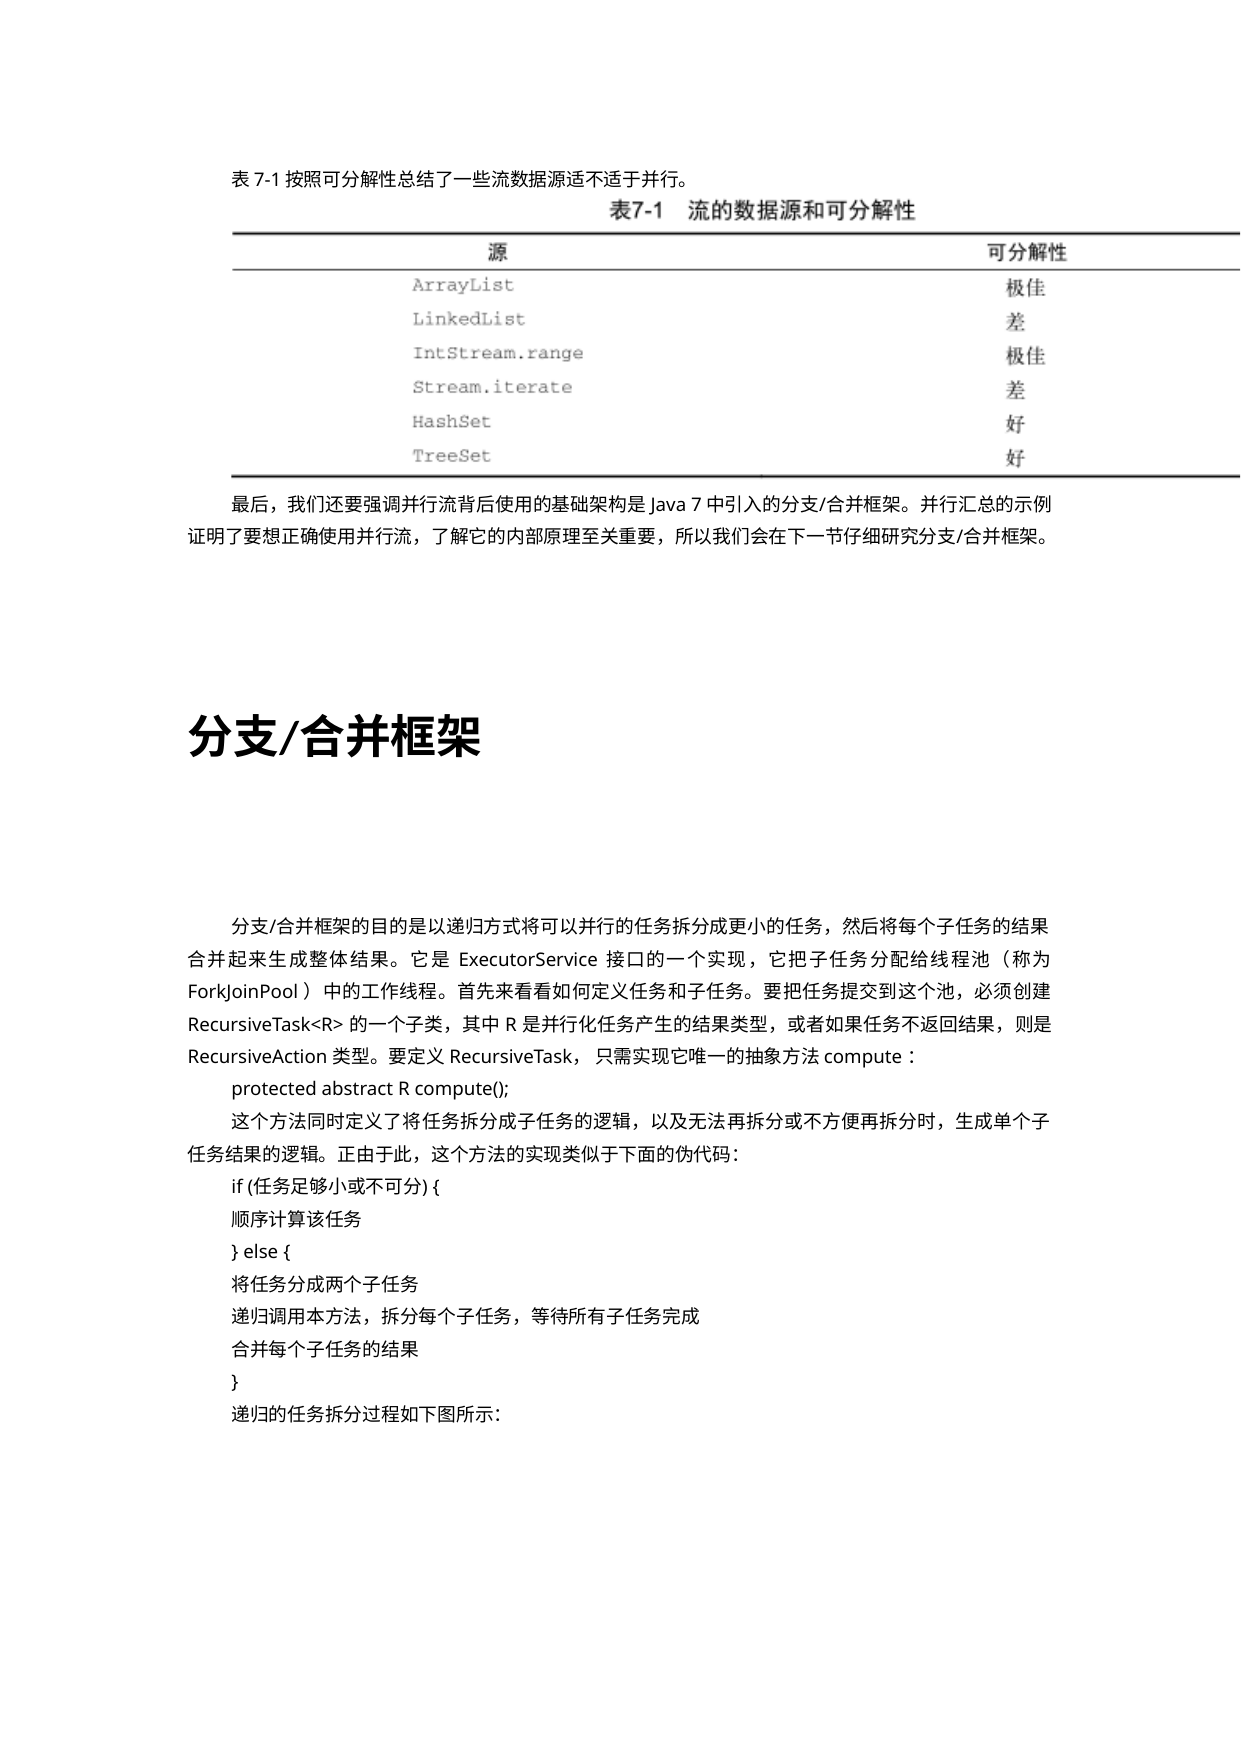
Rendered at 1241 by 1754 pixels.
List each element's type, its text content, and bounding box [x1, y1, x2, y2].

text 最后，我们还要强调并行流背后使用的基础架构是Java 7中引入的分支/合并框架。并行汇总的示例证明了要想正确使用并行流，了解它的内部原理至关重要，所以我们会在下一节仔细研究分支/合并框架。 [187, 487, 1053, 552]
subtitle 分支/合并框架 [187, 685, 1053, 782]
text 递归的任务拆分过程如下图所示： [187, 1397, 1053, 1429]
text 顺序计算该任务 [187, 1202, 1053, 1234]
text } else { [187, 1234, 1053, 1267]
text } [187, 1364, 1053, 1397]
text 递归调用本方法，拆分每个子任务，等待所有子任务完成 [187, 1299, 1053, 1332]
text protected abstract R compute(); [187, 1072, 1053, 1104]
text 表7-1按照可分解性总结了一些流数据源适不适于并行。 [187, 162, 1053, 194]
text if (任务足够小或不可分) { [187, 1169, 1053, 1202]
text 将任务分成两个子任务 [187, 1267, 1053, 1299]
picture [231, 194, 1241, 484]
text 分支/合并框架的目的是以递归方式将可以并行的任务拆分成更小的任务，然后将每个子任务的结果合并起来生成整体结果。它是 ExecutorService 接口的一个实现，它把子任务分配给线程池（称为 ForkJoinPool ）中的工作线程。首先来看看如何定义任务和子任务。要把任务提交到这个池，必须创建 RecursiveTask<R> 的一个子类，其中 R 是并行化任务产生的结果类型，或者如果任务不返回结果，则是 RecursiveAction 类型。要定义 RecursiveTask， 只需实现它唯一的抽象方法compute ： [187, 909, 1053, 1072]
text 合并每个子任务的结果 [187, 1332, 1053, 1364]
text 这个方法同时定义了将任务拆分成子任务的逻辑，以及无法再拆分或不方便再拆分时，生成单个子任务结果的逻辑。正由于此，这个方法的实现类似于下面的伪代码： [187, 1104, 1053, 1169]
